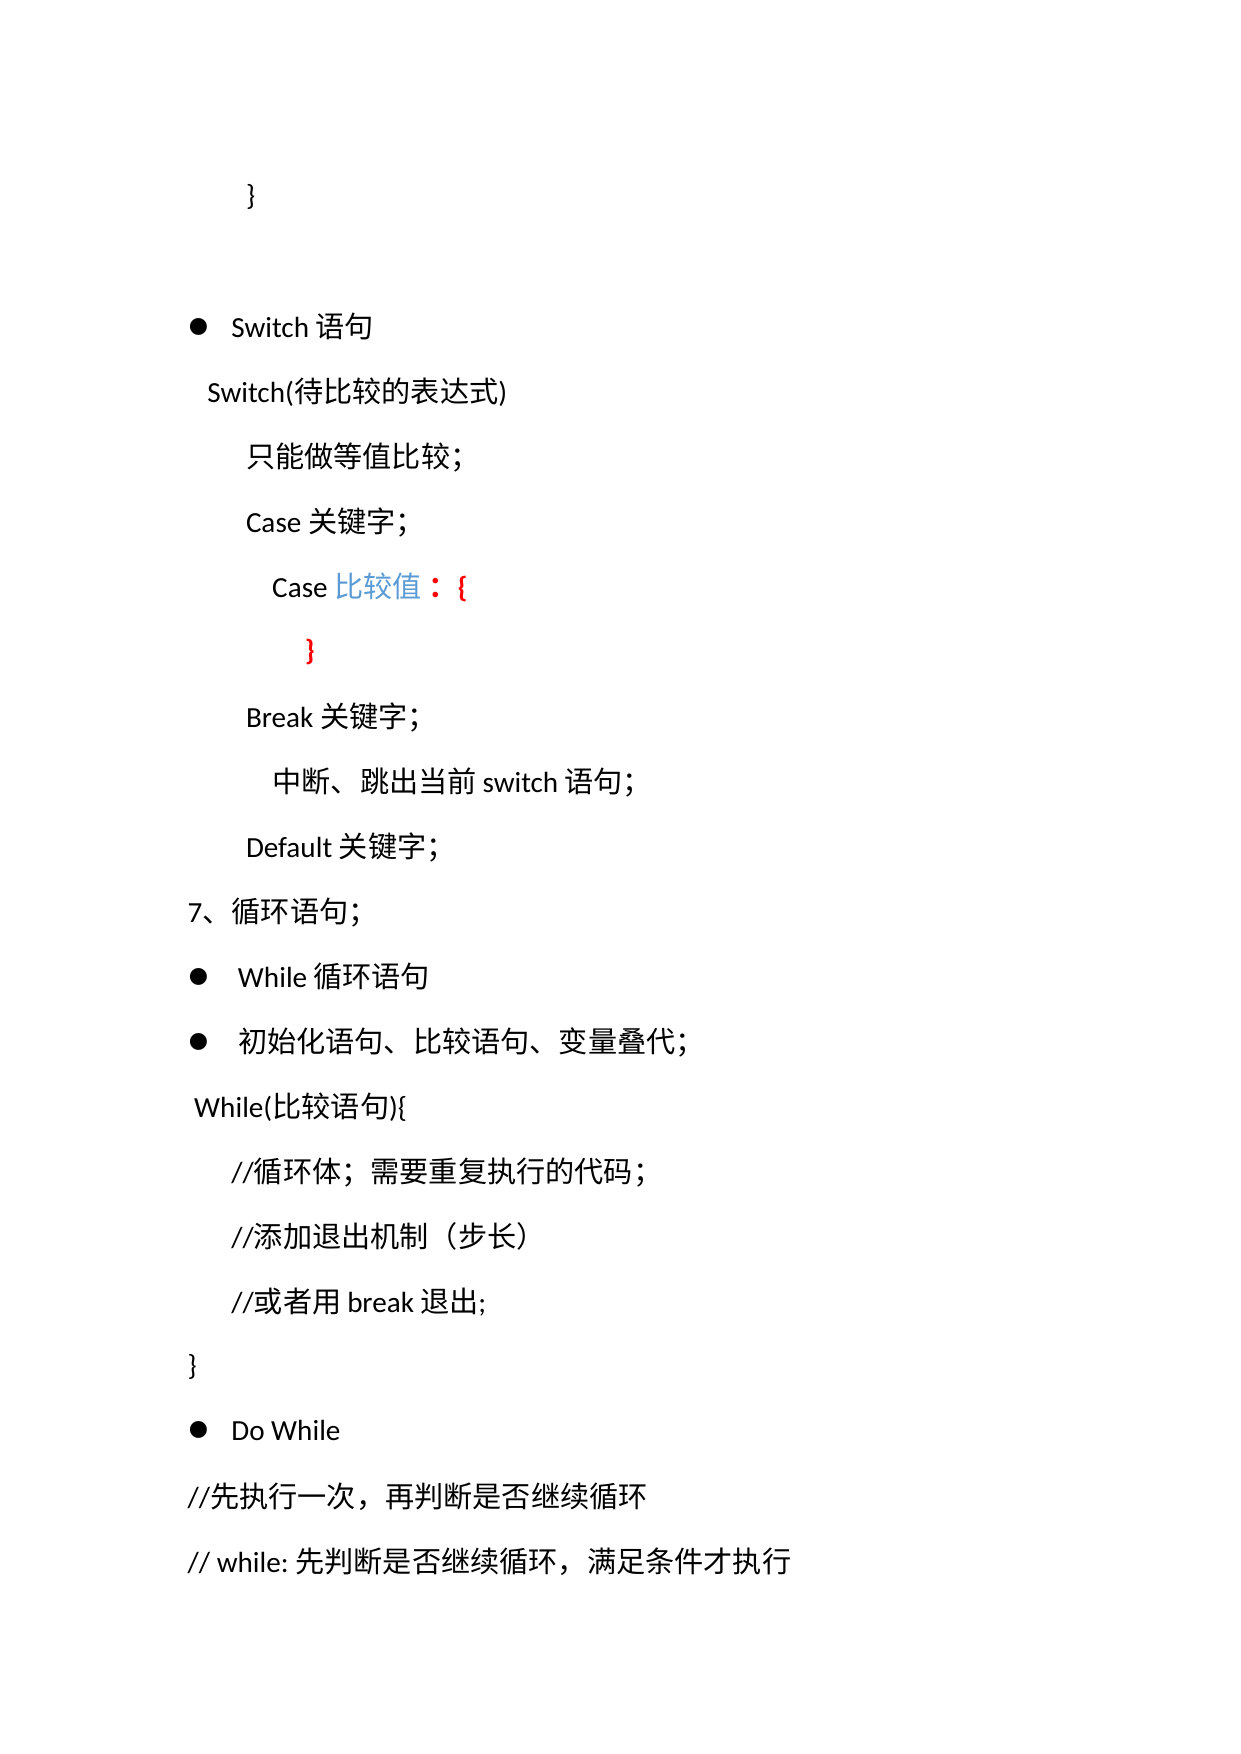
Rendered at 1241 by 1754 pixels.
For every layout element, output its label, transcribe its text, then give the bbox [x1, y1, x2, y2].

list 初始化语句、比较语句、变量叠代； [187, 1007, 1053, 1072]
text } [187, 162, 1053, 227]
text //添加退出机制（步长） [187, 1202, 1053, 1267]
text Switch(待比较的表达式) [187, 357, 1053, 422]
text 只能做等值比较； [187, 422, 1053, 487]
list Do While [187, 1397, 1053, 1462]
text //先执行一次，再判断是否继续循环 [187, 1462, 1053, 1527]
text //或者用break退出; [187, 1267, 1053, 1332]
text } [187, 617, 1053, 682]
text Break 关键字； [187, 682, 1053, 747]
text Case 关键字； [187, 487, 1053, 552]
text //循环体；需要重复执行的代码； [187, 1137, 1053, 1202]
text Default 关键字； [187, 812, 1053, 877]
list While循环语句 [187, 942, 1053, 1007]
list 循环语句； [187, 877, 1053, 942]
text // while: 先判断是否继续循环，满足条件才执行 [187, 1527, 1053, 1592]
text } [187, 1332, 1053, 1397]
text 中断、跳出当前switch语句； [187, 747, 1053, 812]
list Switch语句 [187, 292, 1053, 357]
text Case 比较值 ：{ [187, 552, 1053, 617]
text While(比较语句){ [187, 1072, 1053, 1137]
